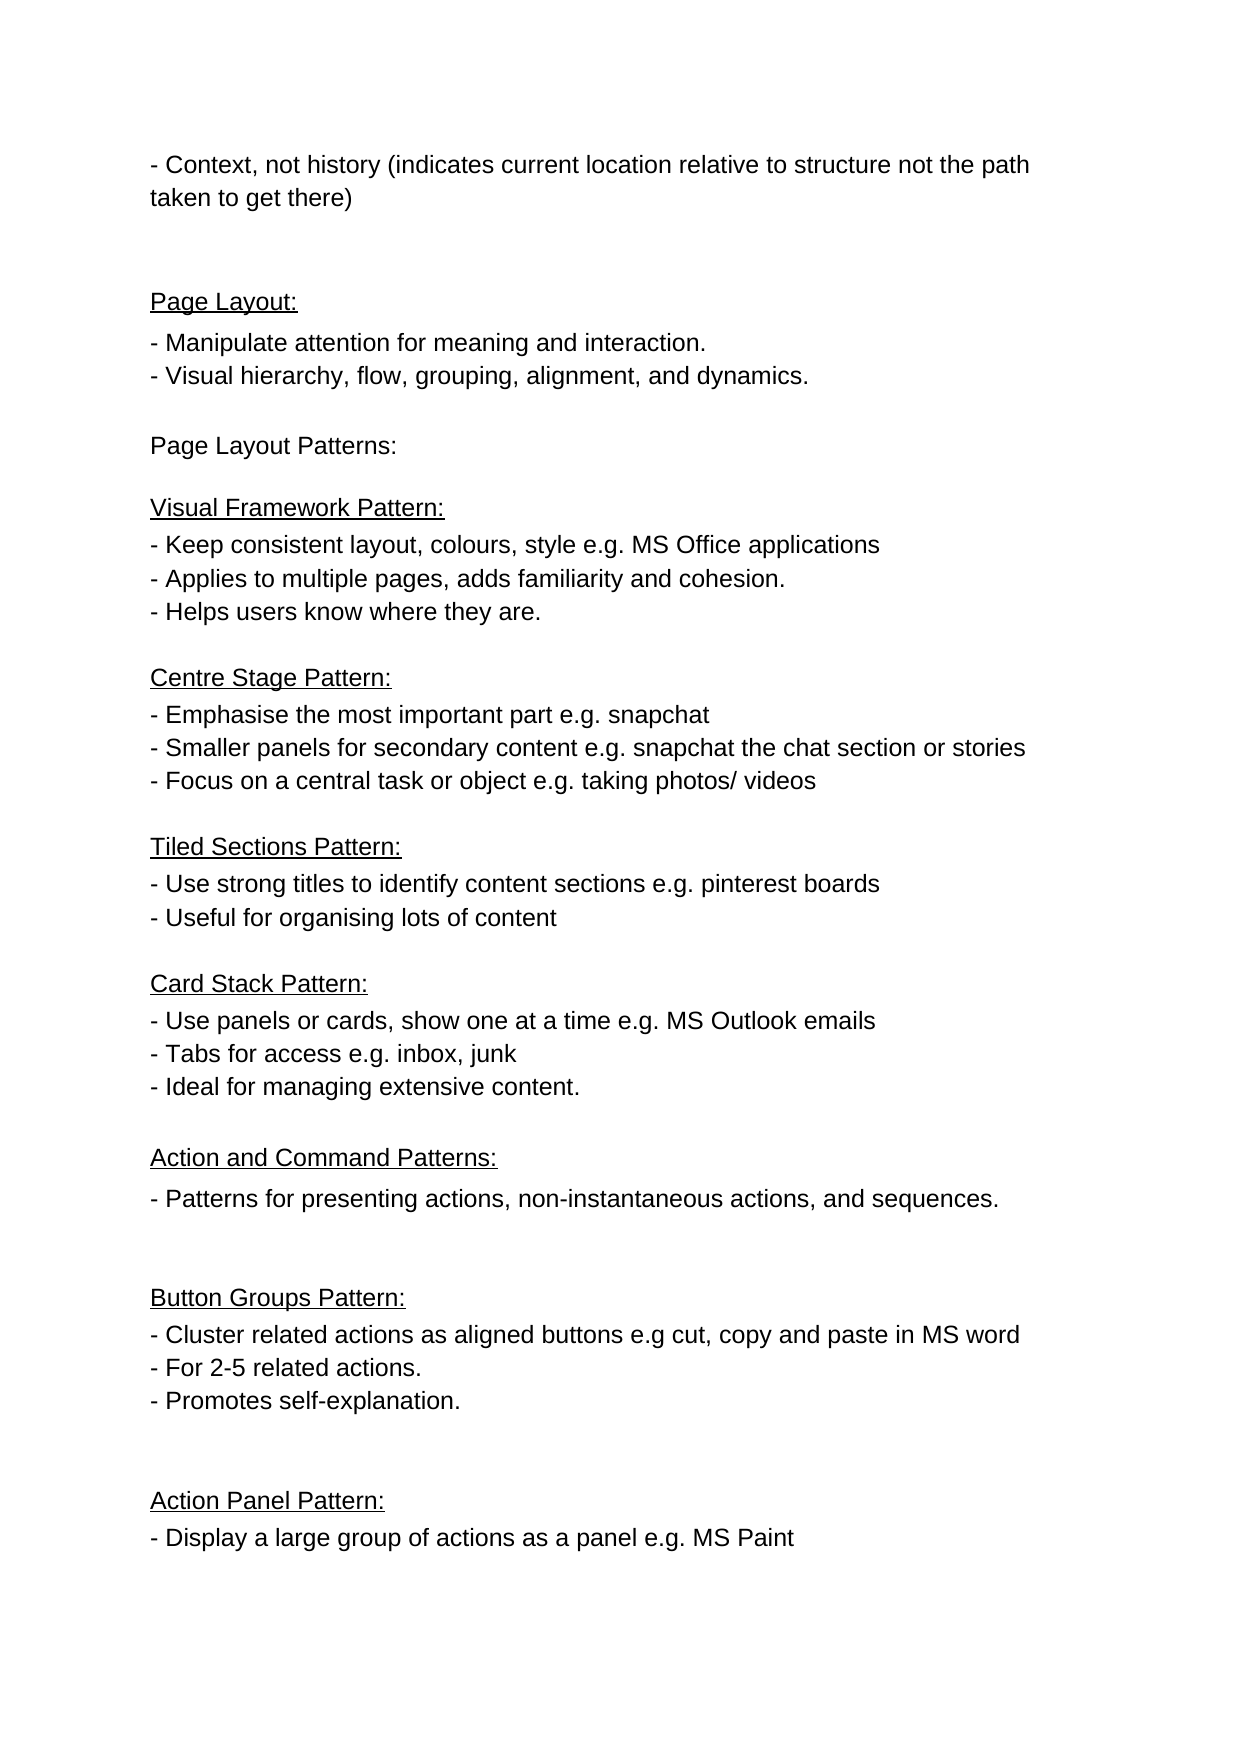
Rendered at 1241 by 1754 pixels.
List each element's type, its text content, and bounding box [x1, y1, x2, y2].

text - Useful for organising lots of content [150, 902, 1090, 931]
text - Helps users know where they are. [150, 597, 1090, 625]
subtitle Card Stack Pattern: [150, 969, 1090, 998]
text - Smaller panels for secondary content e.g. snapchat the chat section or stories [150, 733, 1090, 762]
text - Use panels or cards, show one at a time e.g. MS Outlook emails [150, 1006, 1090, 1035]
subtitle Page Layout Patterns: [150, 431, 1090, 460]
text - Keep consistent layout, colours, style e.g. MS Office applications [150, 531, 1090, 559]
subtitle Tiled Sections Pattern: [150, 832, 1090, 861]
text - Cluster related actions as aligned buttons e.g cut, copy and paste in MS word [150, 1320, 1090, 1349]
subtitle Page Layout: [150, 287, 1090, 315]
text - Manipulate attention for meaning and interaction. [150, 328, 1090, 357]
text - Patterns for presenting actions, non-instantaneous actions, and sequences. [150, 1184, 1090, 1212]
text - Promotes self-explanation. [150, 1386, 1090, 1415]
text - For 2-5 related actions. [150, 1353, 1090, 1382]
subtitle Action and Command Patterns: [150, 1142, 1090, 1171]
text - Applies to multiple pages, adds familiarity and cohesion. [150, 563, 1090, 592]
text - Display a large group of actions as a panel e.g. MS Paint [150, 1523, 1090, 1551]
subtitle Button Groups Pattern: [150, 1283, 1090, 1312]
subtitle Centre Stage Pattern: [150, 663, 1090, 692]
subtitle Visual Framework Pattern: [150, 493, 1090, 522]
text - Context, not history (indicates current location relative to structure not the path taken to get there) [150, 150, 1090, 212]
text - Ideal for managing extensive content. [150, 1072, 1090, 1101]
text - Use strong titles to identify content sections e.g. pinterest boards [150, 869, 1090, 898]
text - Emphasise the most important part e.g. snapchat [150, 700, 1090, 729]
subtitle Action Panel Pattern: [150, 1486, 1090, 1514]
text - Focus on a central task or object e.g. taking photos/ videos [150, 766, 1090, 795]
text - Tabs for access e.g. inbox, junk [150, 1039, 1090, 1068]
text - Visual hierarchy, flow, grouping, alignment, and dynamics. [150, 361, 1090, 389]
